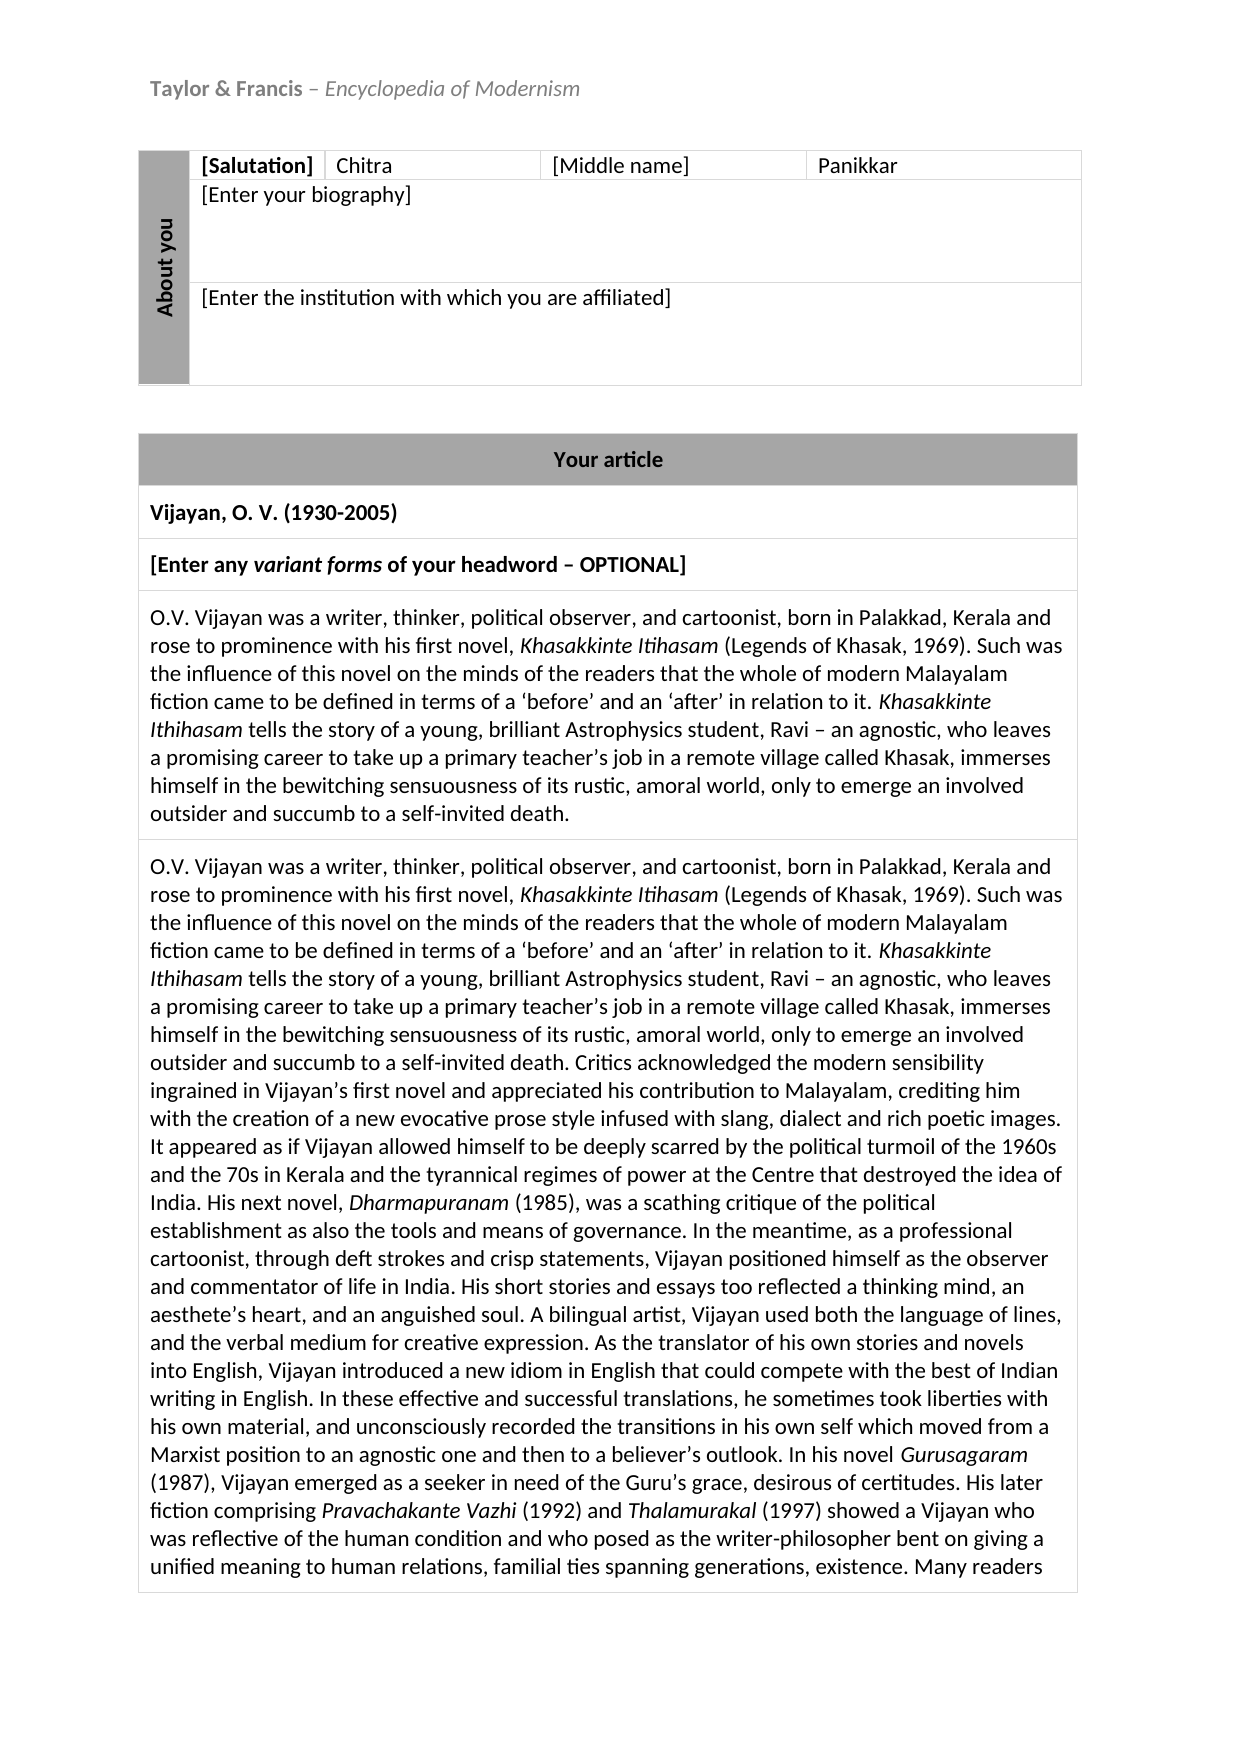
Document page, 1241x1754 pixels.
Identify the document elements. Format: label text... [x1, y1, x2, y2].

table_cell [Enter your biography] [190, 180, 1081, 282]
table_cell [139, 840, 1077, 1592]
table_cell Vijayan, O. V. (1930-2005) [139, 486, 1077, 538]
table_cell [Enter any variant forms of your headword – OPTIONAL] [139, 539, 1077, 590]
table_header [Middle name] [541, 151, 806, 179]
table_header Your article [139, 434, 1077, 485]
table_header Panikkar [807, 151, 1081, 179]
table_cell [Enter the institution with which you are affiliated] [190, 283, 1081, 384]
table_header About you [139, 151, 189, 384]
table_header Chitra [326, 151, 540, 179]
table_header [Salutation] [190, 151, 324, 179]
table_cell O.V. Vijayan was a writer, thinker, political observer, and cartoonist, born in Palakkad, Kerala and rose to prominence with his first novel, Khasakkinte Itihasam (Legends of Khasak, 1969). Such was the influence of this novel on the minds of the readers that the whole of modern Malayalam fiction came to be defined in terms of a ‘before’ and an ‘after’ in relation to it. Khasakkinte Ithihasam tells the story of a young, brilliant Astrophysics student, Ravi – an agnostic, who leaves a promising career to take up a primary teacher’s job in a remote village called Khasak, immerses himself in the bewitching sensuousness of its rustic, amoral world, only to emerge an involved outsider and succumb to a self-invited death. [139, 591, 1077, 839]
